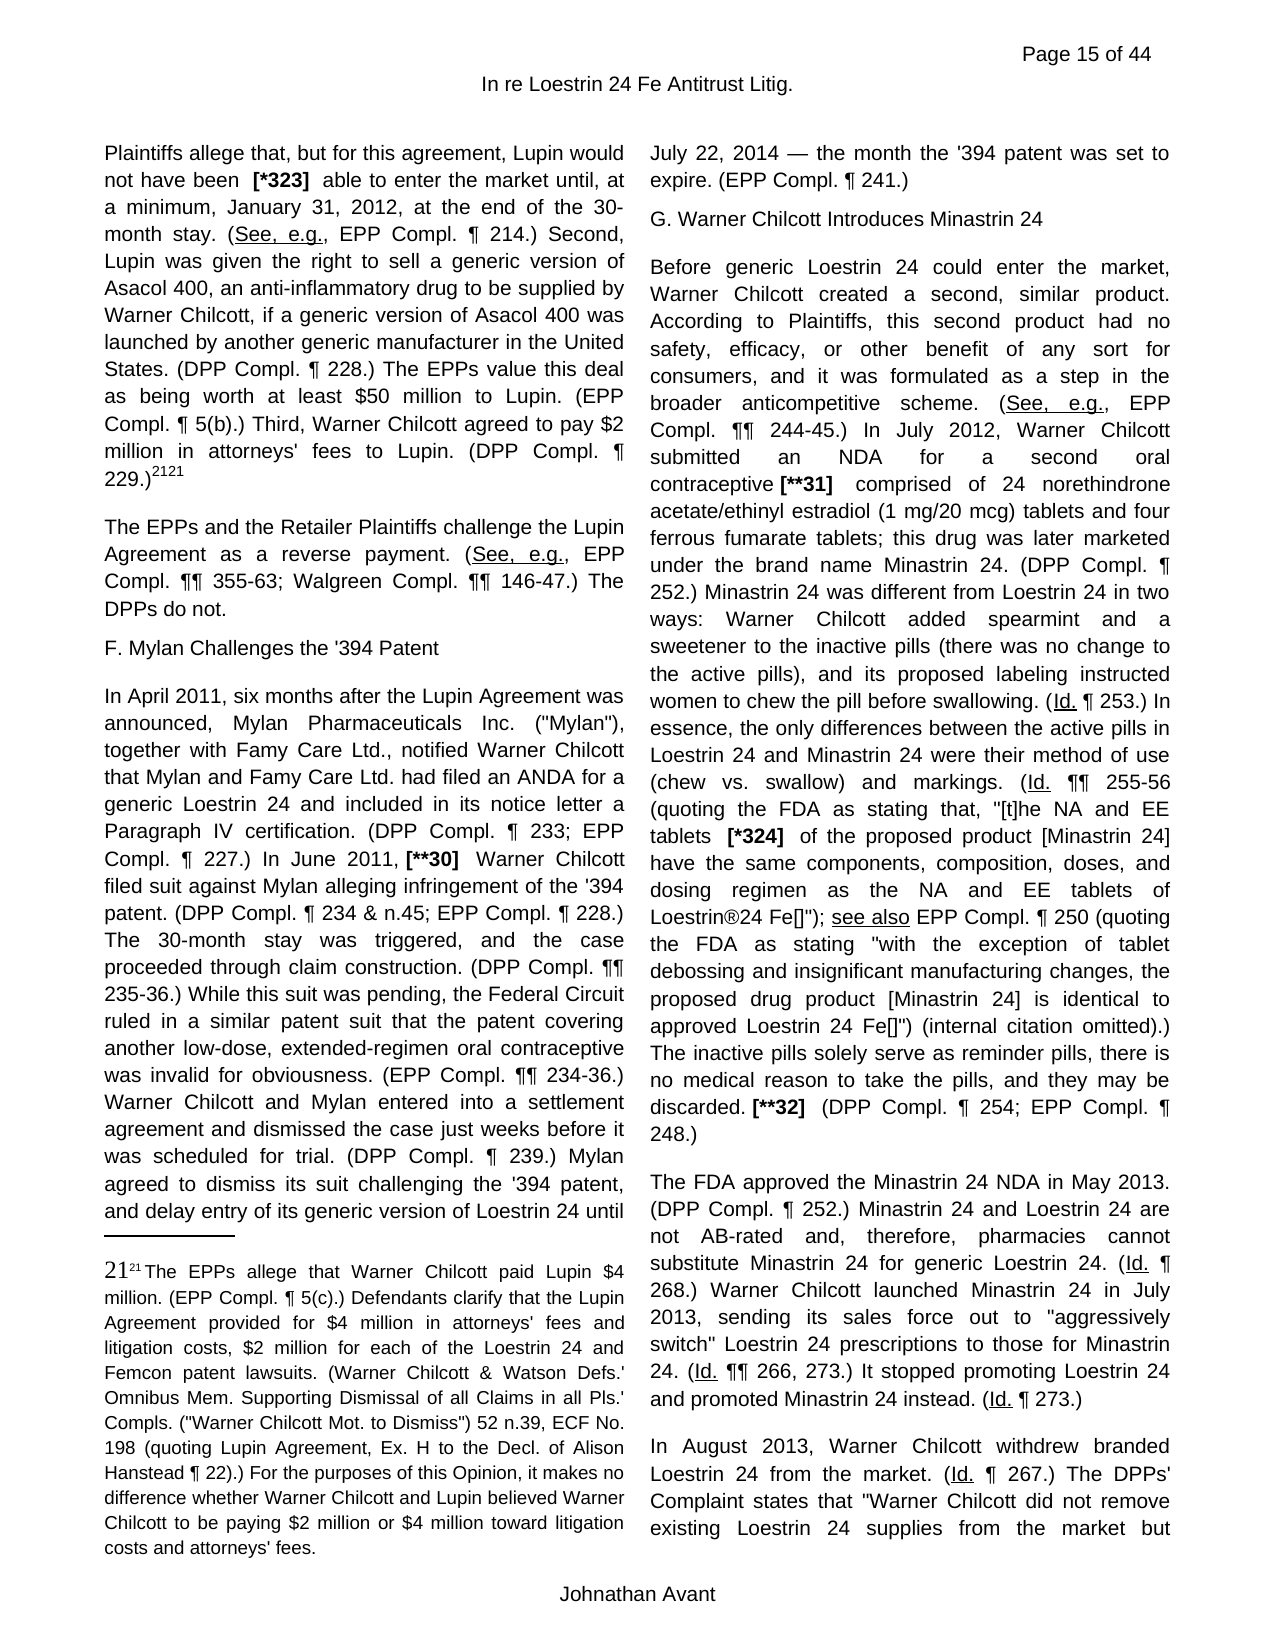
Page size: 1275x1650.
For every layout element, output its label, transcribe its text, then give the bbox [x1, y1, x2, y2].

text The EPPs and the Retailer Plaintiffs challenge the Lupin Agreement as a reverse payment. (See, e.g., EPP Compl. ¶¶ 355-63; Walgreen Compl. ¶¶ 146-47.) The DPPs do not. [104, 512, 625, 620]
text The FDA approved the Minastrin 24 NDA in May 2013. (DPP Compl. ¶ 252.) Minastrin 24 and Loestrin 24 are not AB-rated and, therefore, pharmacies cannot substitute Minastrin 24 for generic Loestrin 24. (Id. ¶ 268.) Warner Chilcott launched Minastrin 24 in July 2013, sending its sales force out to "aggressively switch" Loestrin 24 prescriptions to those for Minastrin 24. (Id. ¶¶ 266, 273.) It stopped promoting Loestrin 24 and promoted Minastrin 24 instead. (Id. ¶ 273.) [650, 1167, 1171, 1410]
text In April 2011, six months after the Lupin Agreement was announced, Mylan Pharmaceuticals Inc. ("Mylan"), together with Famy Care Ltd., notified Warner Chilcott that Mylan and Famy Care Ltd. had filed an ANDA for a generic Loestrin 24 and included in its notice letter a Paragraph IV certification. (DPP Compl. ¶ 233; EPP Compl. ¶ 227.) In June 2011, [**30] Warner Chilcott filed suit against Mylan alleging infringement of the '394 patent. (DPP Compl. ¶ 234 & n.45; EPP Compl. ¶ 228.) The 30-month stay was triggered, and the case proceeded through claim construction. (DPP Compl. ¶¶ 235-36.) While this suit was pending, the Federal Circuit ruled in a similar patent suit that the patent covering another low-dose, extended-regimen oral contraceptive was invalid for obviousness. (EPP Compl. ¶¶ 234-36.) Warner Chilcott and Mylan entered into a settlement agreement and dismissed the case just weeks before it was scheduled for trial. (DPP Compl. ¶ 239.) Mylan agreed to dismiss its suit challenging the '394 patent, and delay entry of its generic version of Loestrin 24 until July 22, 2014 — the month the '394 patent was set to expire. (EPP Compl. ¶ 241.) [104, 681, 625, 1222]
text F. Mylan Challenges the '394 Patent [104, 633, 625, 660]
text Before generic Loestrin 24 could enter the market, Warner Chilcott created a second, similar product. According to Plaintiffs, this second product had no safety, efficacy, or other benefit of any sort for consumers, and it was formulated as a step in the broader anticompetitive scheme. (See, e.g., EPP Compl. ¶¶ 244-45.) In July 2012, Warner Chilcott submitted an NDA for a second oral contraceptive [**31] comprised of 24 norethindrone acetate/ethinyl estradiol (1 mg/20 mcg) tablets and four ferrous fumarate tablets; this drug was later marketed under the brand name Minastrin 24. (DPP Compl. ¶ 252.) Minastrin 24 was different from Loestrin 24 in two ways: Warner Chilcott added spearmint and a sweetener to the inactive pills (there was no change to the active pills), and its proposed labeling instructed women to chew the pill before swallowing. (Id. ¶ 253.) In essence, the only differences between the active pills in Loestrin 24 and Minastrin 24 were their method of use (chew vs. swallow) and markings. (Id. ¶¶ 255-56 (quoting the FDA as stating that, "[t]he NA and EE tablets [*324] of the proposed product [Minastrin 24] have the same components, composition, doses, and dosing regimen as the NA and EE tablets of Loestrin®24 Fe[]"); see also EPP Compl. ¶ 250 (quoting the FDA as stating "with the exception of tablet debossing and insignificant manufacturing changes, the proposed drug product [Minastrin 24] is identical to approved Loestrin 24 Fe[]") (internal citation omitted).) The inactive pills solely serve as reminder pills, there is no medical reason to take the pills, and they may be discarded. [**32] (DPP Compl. ¶ 254; EPP Compl. ¶ 248.) [650, 252, 1171, 1146]
text G. Warner Chilcott Introduces Minastrin 24 [650, 204, 1171, 231]
